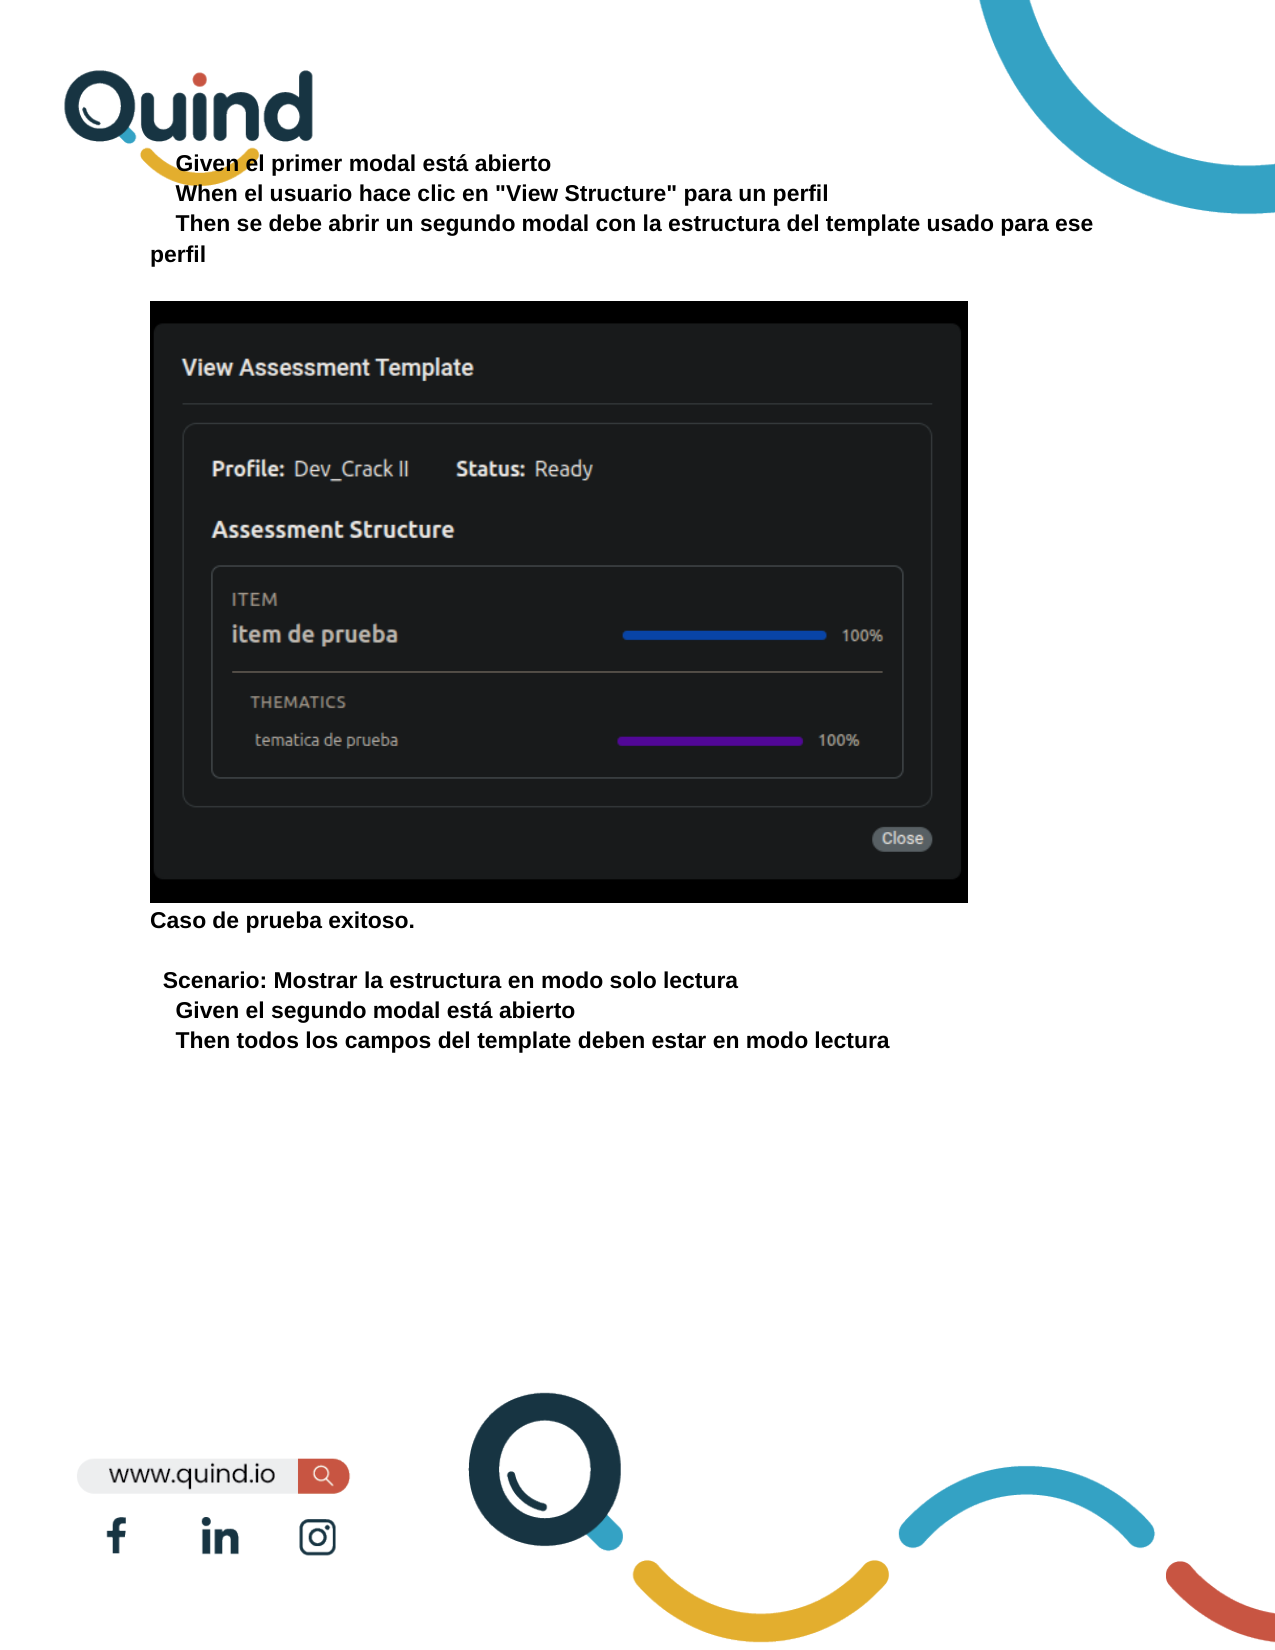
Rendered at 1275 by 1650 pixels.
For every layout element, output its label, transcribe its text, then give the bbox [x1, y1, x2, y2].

text Given el primer modal está abierto [150, 150, 1125, 176]
text Caso de prueba exitoso. [150, 907, 1125, 933]
text Scenario: Mostrar la estructura en modo solo lectura [150, 967, 1125, 993]
text Then se debe abrir un segundo modal con la estructura del template usado para ese perfil [150, 210, 1125, 267]
text Then todos los campos del template deben estar en modo lectura [150, 1027, 1125, 1054]
text Given el segundo modal está abierto [150, 997, 1125, 1023]
text When el usuario hace clic en "View Structure" para un perfil [150, 180, 1125, 207]
picture [0, 0, 1275, 1650]
